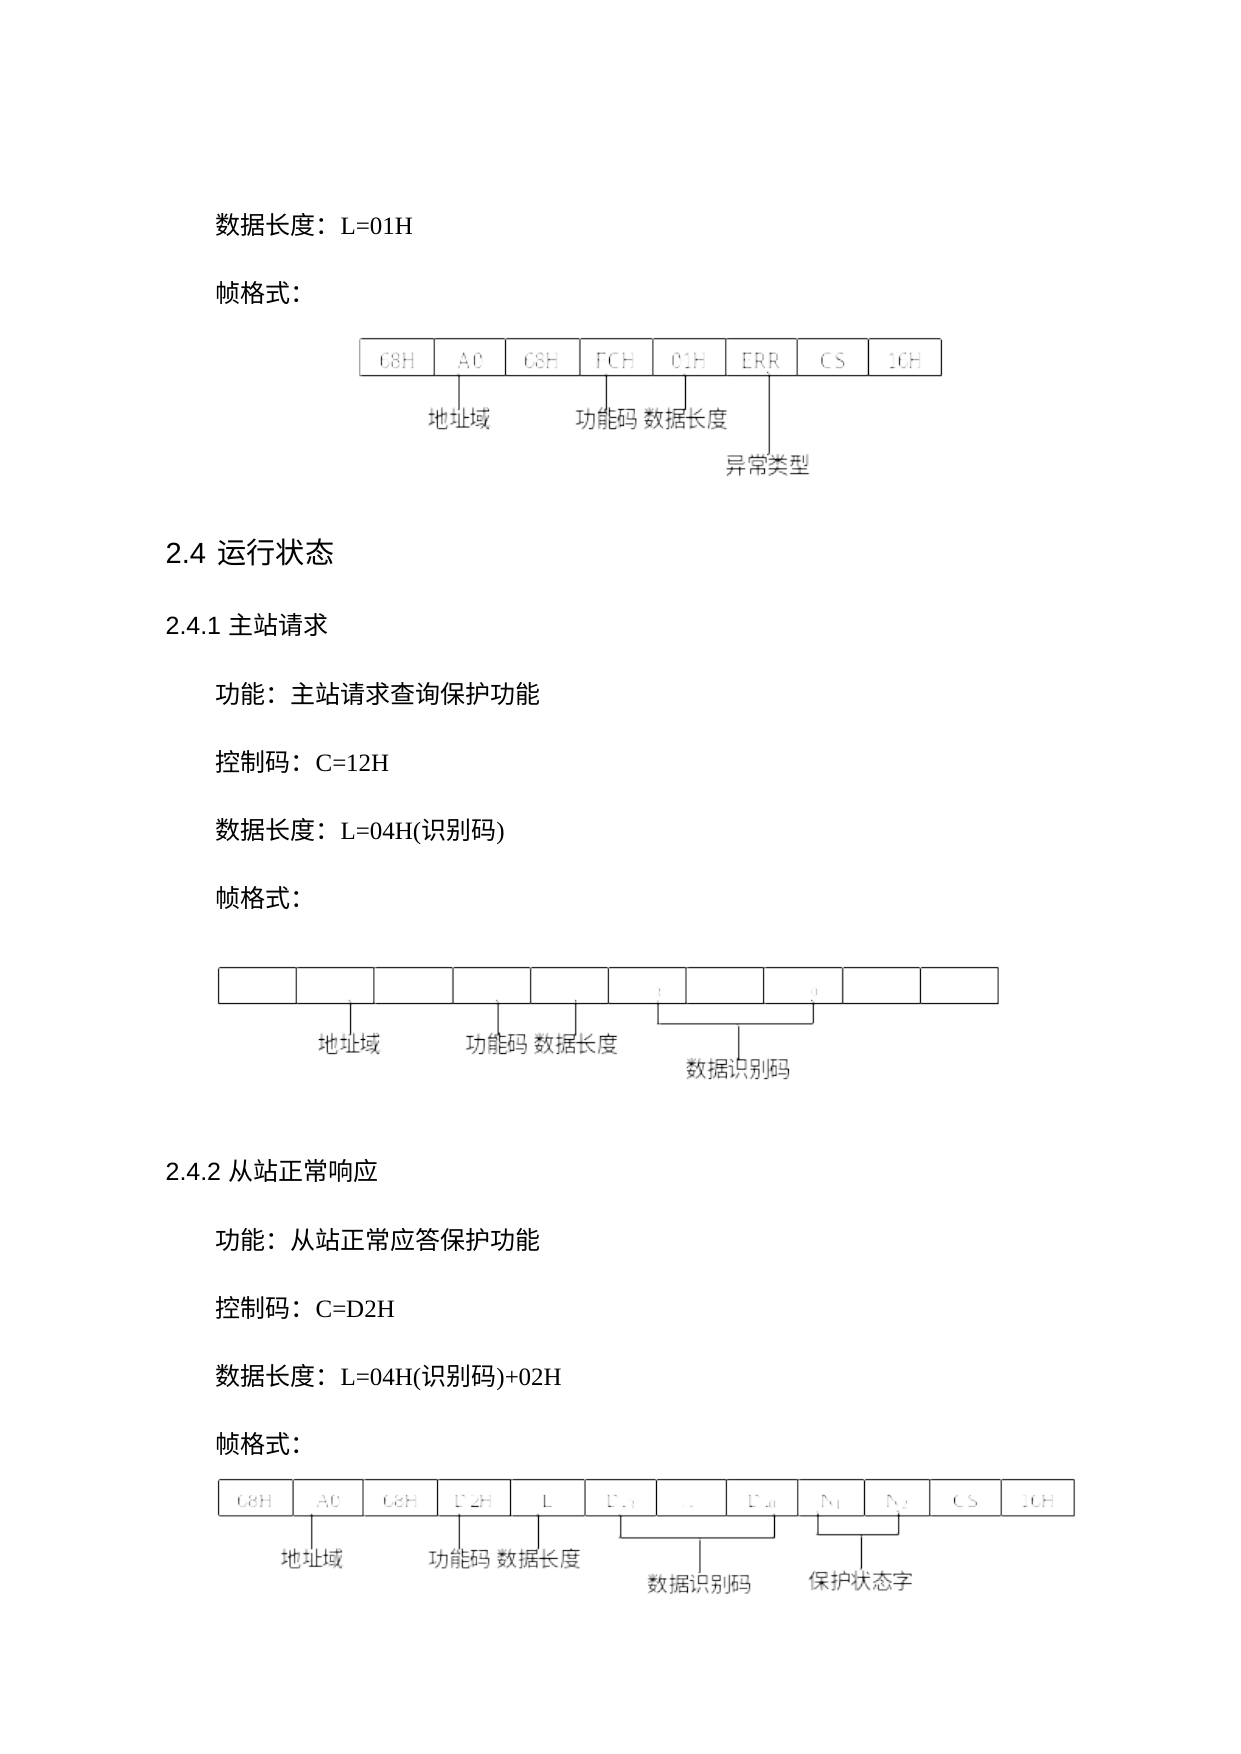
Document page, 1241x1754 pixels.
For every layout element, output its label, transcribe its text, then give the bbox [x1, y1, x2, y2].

subtitle 主站请求 [165, 606, 1092, 642]
text 控制码：C=D2H [165, 1273, 1092, 1341]
subtitle 从站正常响应 [165, 1151, 1092, 1188]
text 数据长度：L=01H [165, 190, 1092, 258]
text 功能：主站请求查询保护功能 [165, 659, 1092, 727]
text 数据长度：L=04H(识别码) [165, 795, 1092, 863]
text 帧格式： [165, 863, 1092, 931]
text 帧格式： [165, 258, 1092, 326]
subtitle 运行状态 [165, 529, 1092, 572]
text 数据长度：L=04H(识别码)+02H [165, 1341, 1092, 1408]
text 控制码：C=12H [165, 727, 1092, 795]
text 帧格式： [165, 1408, 1092, 1476]
text 功能：从站正常应答保护功能 [165, 1205, 1092, 1273]
